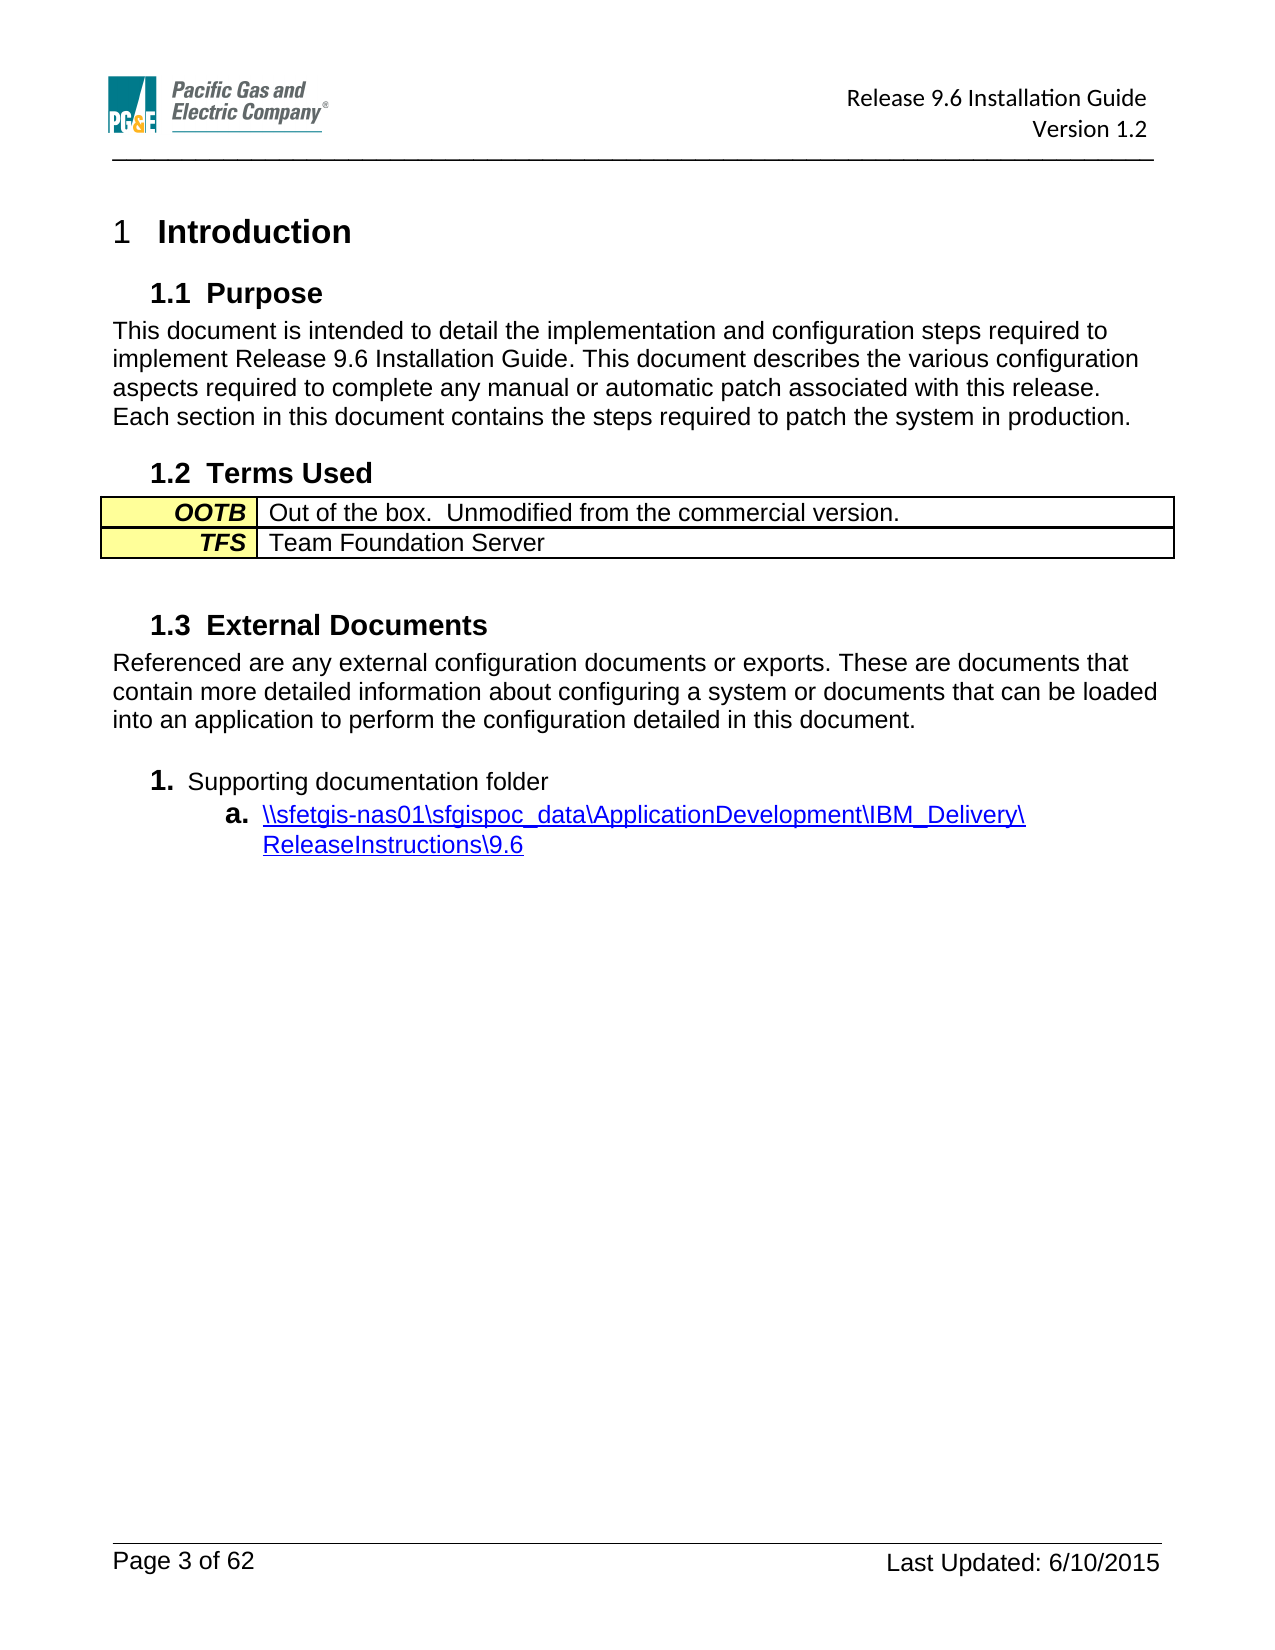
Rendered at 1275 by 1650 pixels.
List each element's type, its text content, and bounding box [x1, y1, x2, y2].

subtitle External Documents [150, 608, 1162, 642]
subtitle Introduction [112, 212, 1162, 251]
subtitle Purpose [150, 276, 1162, 309]
list \\sfetgis-nas01\sfgispoc_data\ApplicationDevelopment\IBM_Delivery\ReleaseInstructions\9.6 [225, 797, 1162, 859]
table_cell TFS [102, 529, 256, 557]
table_header OOTB [102, 498, 256, 526]
subtitle Terms Used [150, 456, 1162, 489]
table_header Out of the box. Unmodified from the commercial version. [258, 498, 1173, 526]
table_cell Team Foundation Server [258, 529, 1173, 557]
text This document is intended to detail the implementation and configuration steps required to implement Release 9.6 Installation Guide. This document describes the various configuration aspects required to complete any manual or automatic patch associated with this release. Each section in this document contains the steps required to patch the system in production. [112, 316, 1162, 431]
text Referenced are any external configuration documents or exports. These are documents that contain more detailed information about configuring a system or documents that can be loaded into an application to perform the configuration detailed in this document. [112, 648, 1162, 763]
list Supporting documentation folder [150, 763, 1162, 797]
